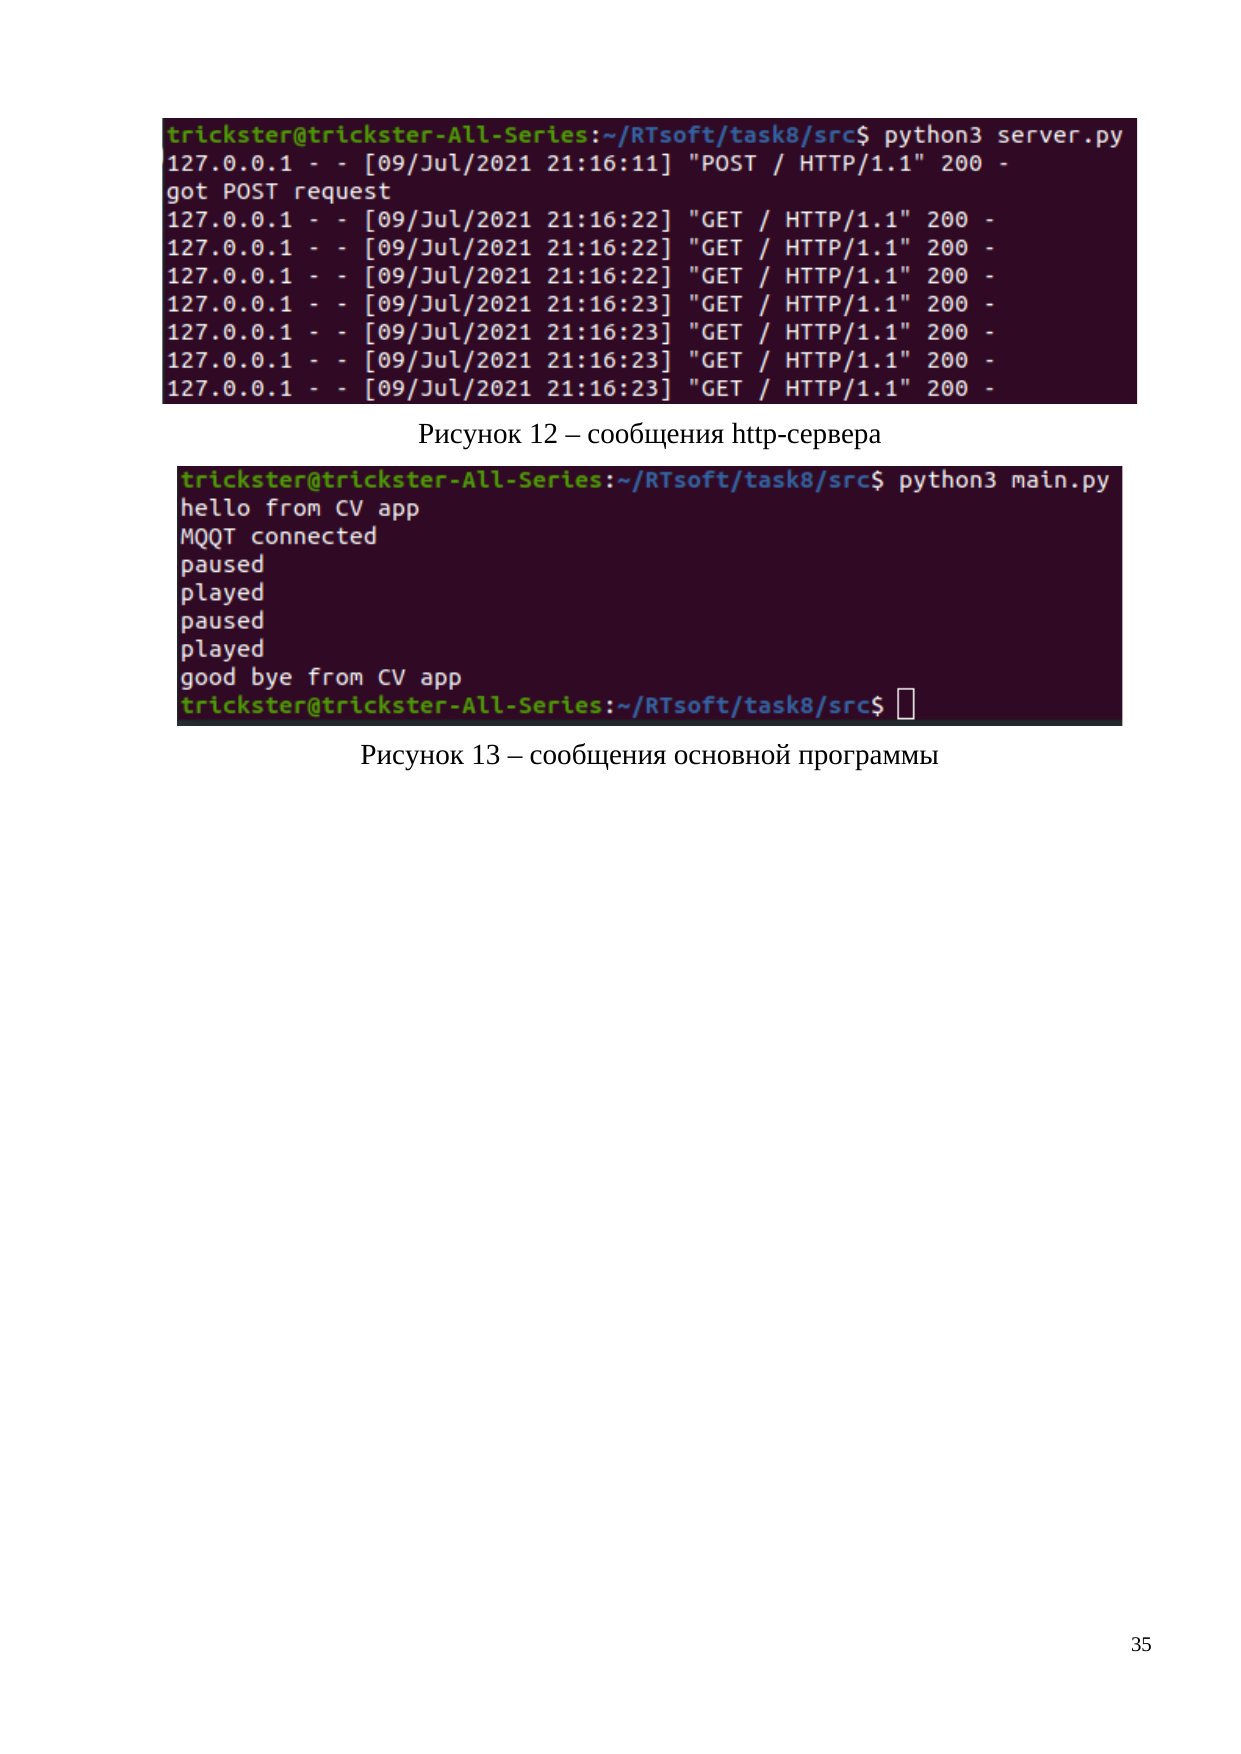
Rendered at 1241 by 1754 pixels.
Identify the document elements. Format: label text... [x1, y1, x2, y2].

picture [177, 466, 1123, 726]
text Рисунок 13 – сообщения основной программы [148, 737, 1152, 771]
text Рисунок 12 – сообщения http-сервера [148, 416, 1152, 449]
picture [162, 118, 1138, 404]
